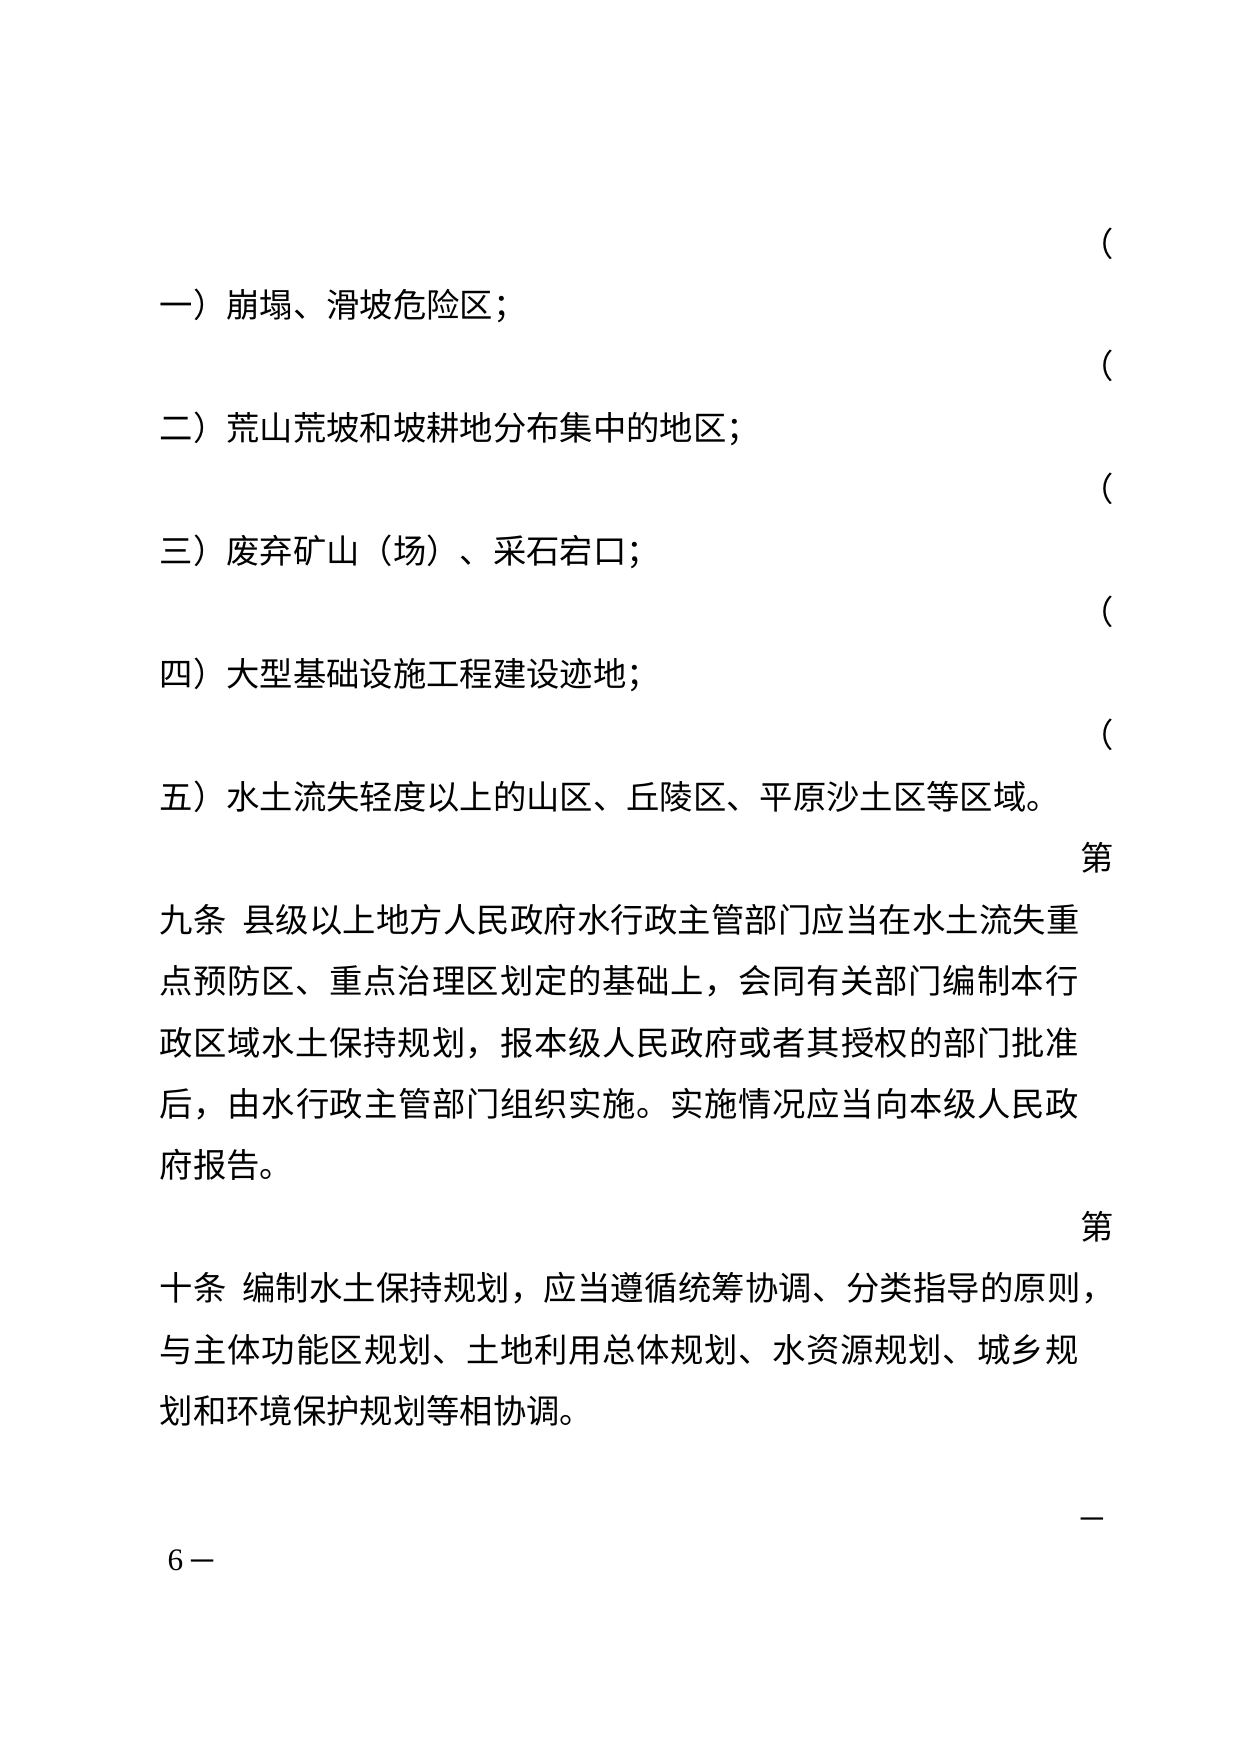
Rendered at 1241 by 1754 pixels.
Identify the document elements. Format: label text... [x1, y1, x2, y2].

text （四）大型基础设施工程建设迹地； [159, 576, 1081, 698]
text 第十条 编制水土保持规划，应当遵循统筹协调、分类指导的原则，与主体功能区规划、土地利用总体规划、水资源规划、城乡规划和环境保护规划等相协调。 [159, 1190, 1081, 1436]
text 第九条 县级以上地方人民政府水行政主管部门应当在水土流失重点预防区、重点治理区划定的基础上，会同有关部门编制本行政区域水土保持规划，报本级人民政府或者其授权的部门批准后，由水行政主管部门组织实施。实施情况应当向本级人民政府报告。 [159, 821, 1081, 1190]
text （五）水土流失轻度以上的山区、丘陵区、平原沙土区等区域。 [159, 698, 1081, 821]
text （二）荒山荒坡和坡耕地分布集中的地区； [159, 330, 1081, 453]
text （三）废弃矿山（场）、采石宕口； [159, 453, 1081, 576]
text （一）崩塌、滑坡危险区； [159, 207, 1081, 330]
